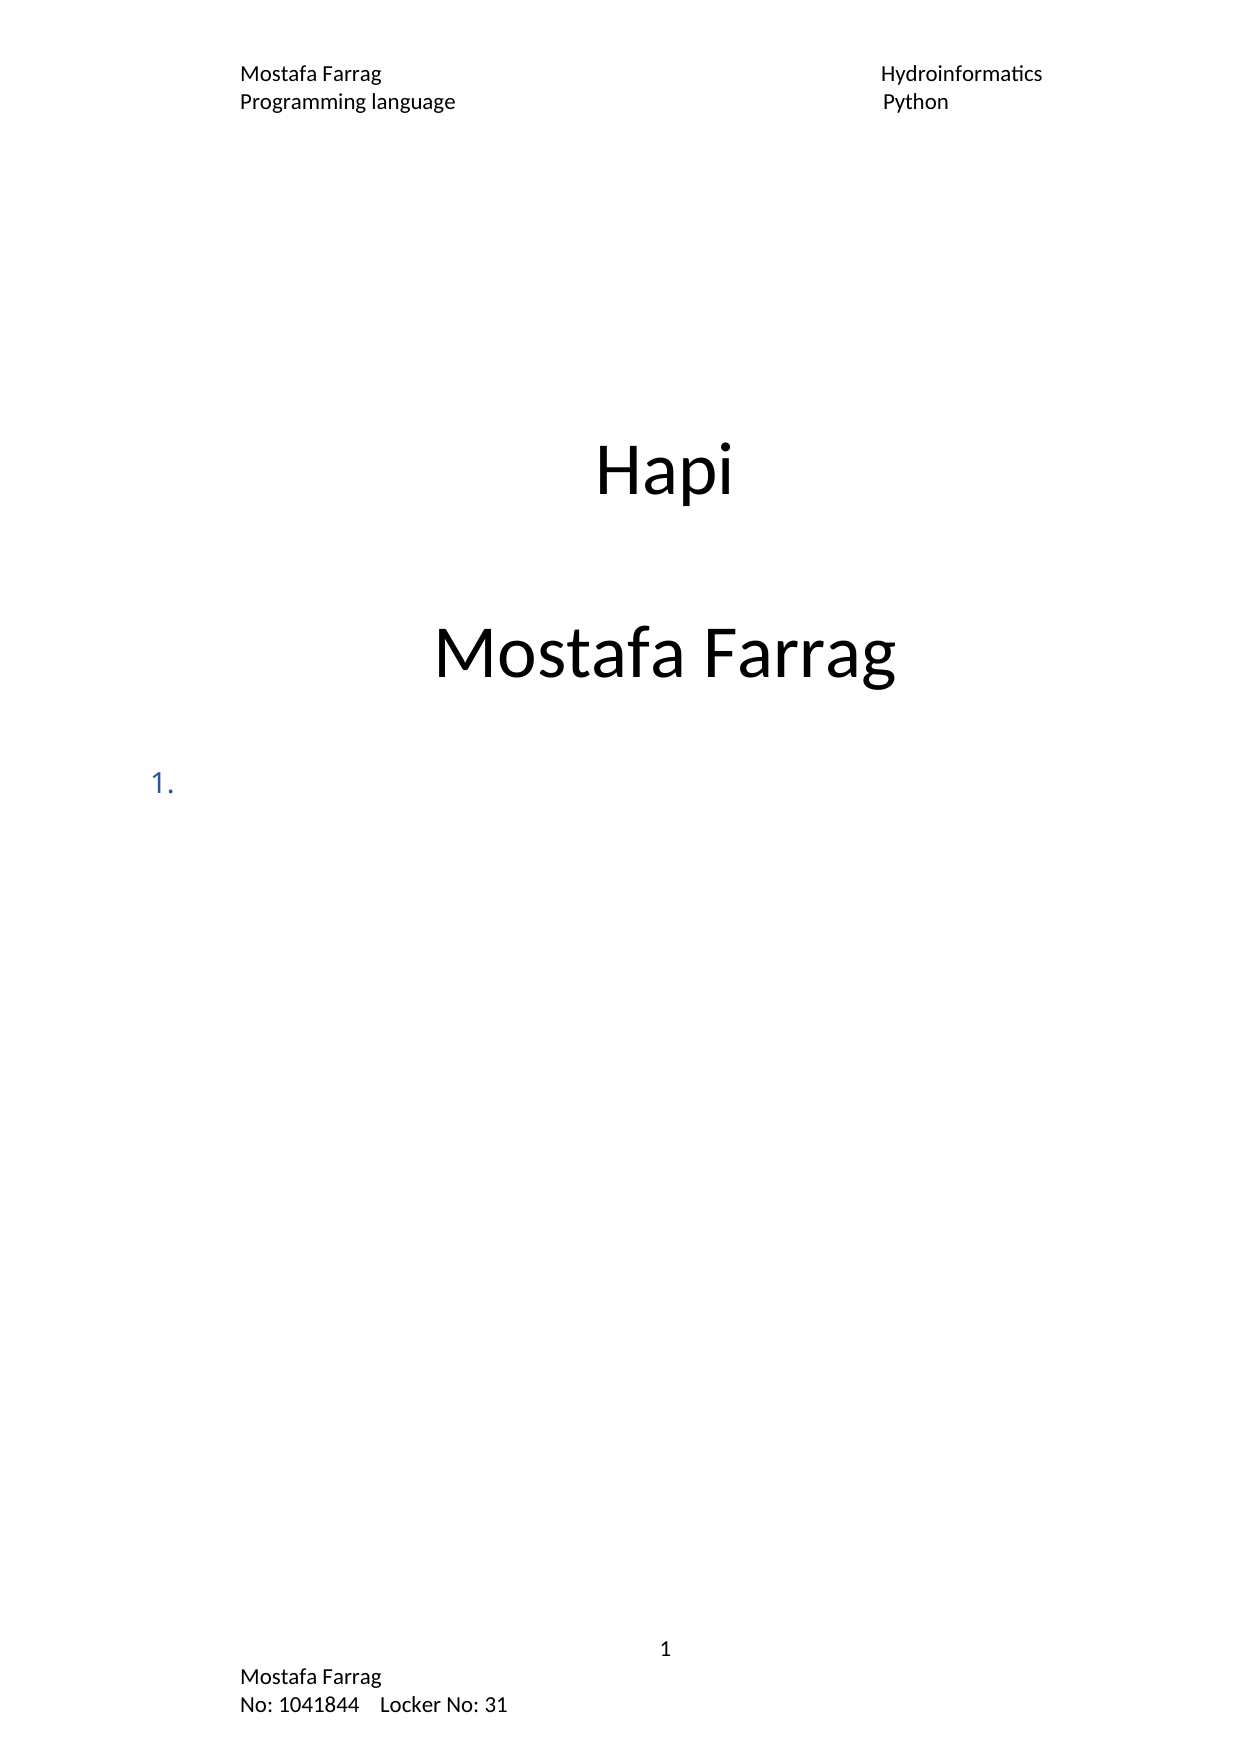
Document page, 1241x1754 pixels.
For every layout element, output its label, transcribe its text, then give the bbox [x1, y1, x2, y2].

text Hapi [240, 421, 1090, 513]
text Mostafa Farrag [240, 604, 1090, 696]
